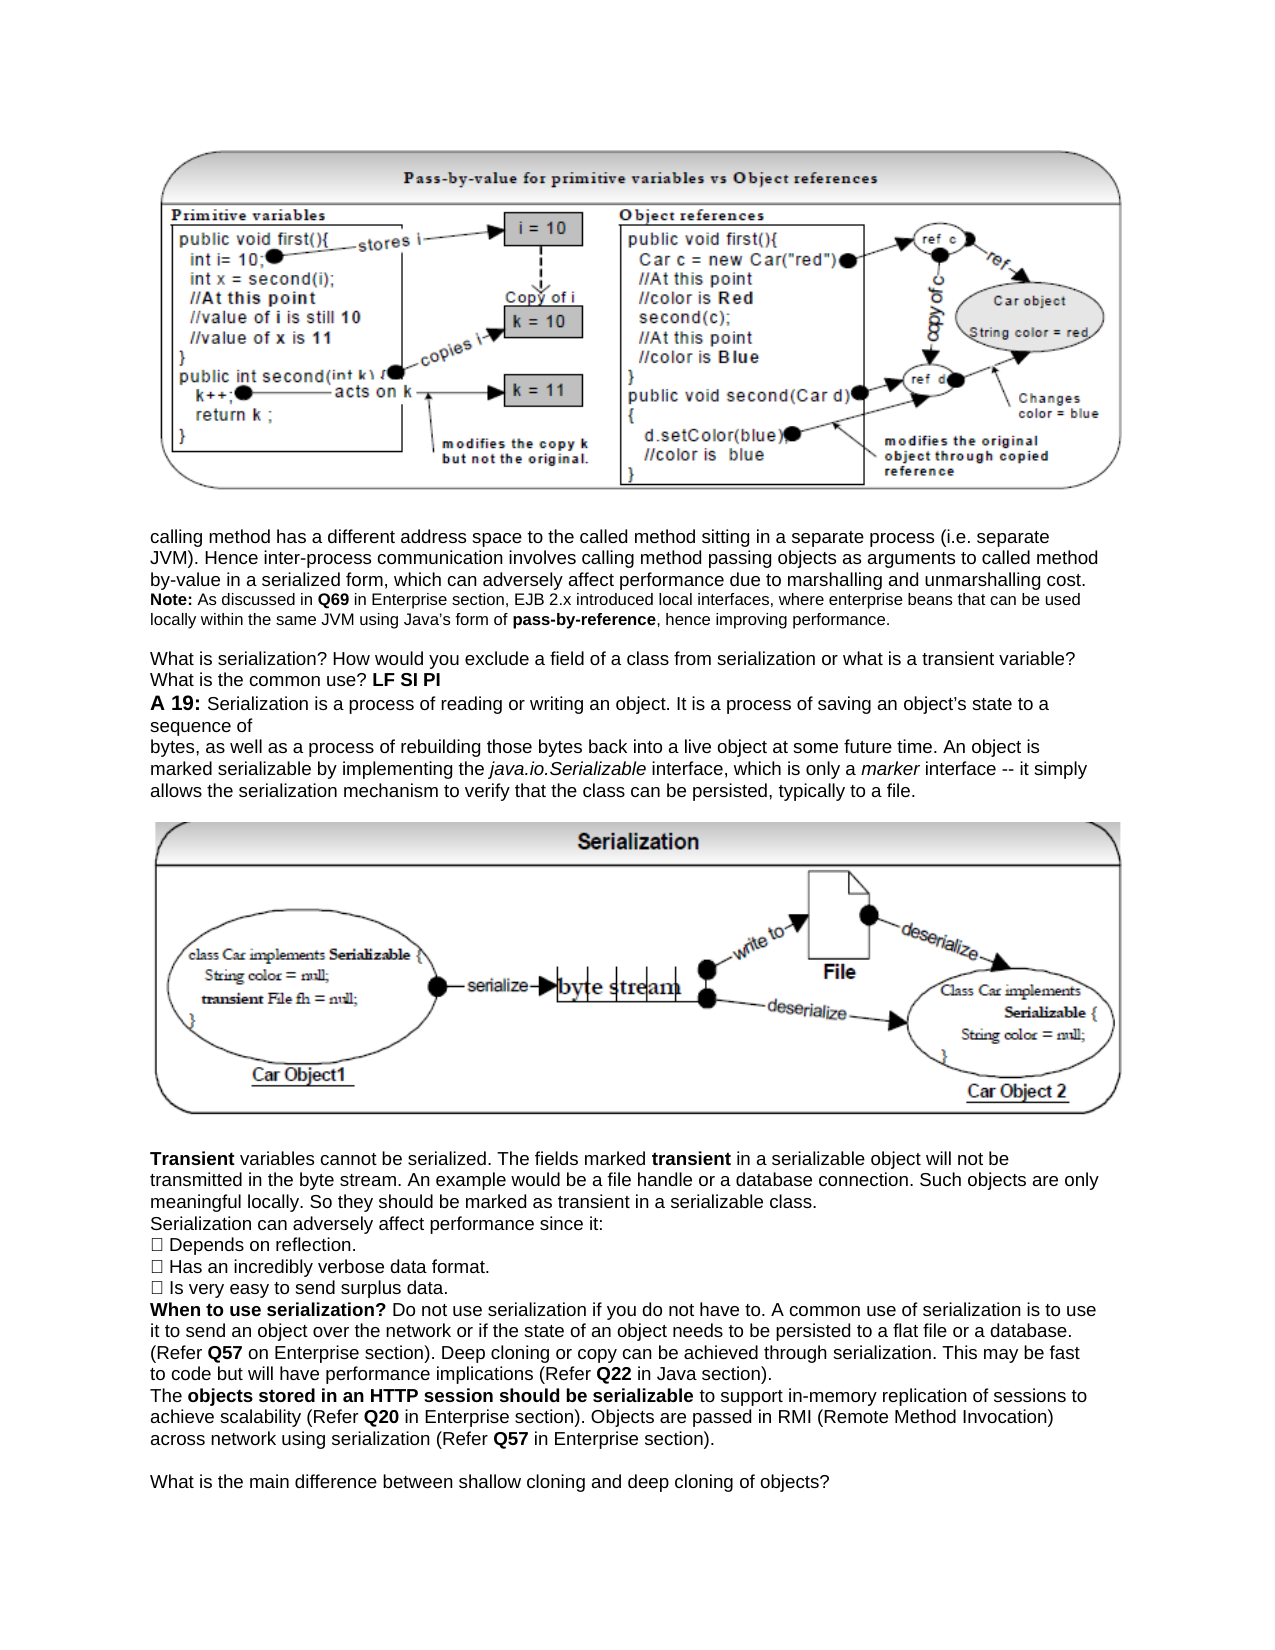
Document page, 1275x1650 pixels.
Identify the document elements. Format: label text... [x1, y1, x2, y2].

text transmitted in the byte stream. An example would be a file handle or a database connection. Such objects are only [150, 1169, 1125, 1191]
text Transient variables cannot be serialized. The fields marked transient in a serializable object will not be [150, 1148, 1125, 1169]
text it to send an object over the network or if the state of an object needs to be persisted to a flat file or a database. [150, 1320, 1125, 1342]
text across network using serialization (Refer Q57 in Enterprise section). [150, 1428, 1125, 1449]
picture [150, 150, 1125, 495]
text The objects stored in an HTTP session should be serializable to support in-memory replication of sessions to [150, 1385, 1125, 1406]
text What is the common use? LF SI PI [150, 669, 1125, 691]
text Note: As discussed in Q69 in Enterprise section, EJB 2.x introduced local interfaces, where enterprise beans that can be used [150, 590, 1125, 609]
text 􀂃 Has an incredibly verbose data format. [150, 1255, 1125, 1277]
text 􀂃 Is very easy to send surplus data. [150, 1277, 1125, 1298]
text calling method has a different address space to the called method sitting in a separate process (i.e. separate [150, 525, 1125, 547]
text When to use serialization? Do not use serialization if you do not have to. A common use of serialization is to use [150, 1298, 1125, 1320]
text 􀂃 Depends on reflection. [150, 1234, 1125, 1255]
text A 19: Serialization is a process of reading or writing an object. It is a process of saving an object’s state to a sequence of [150, 691, 1125, 736]
text (Refer Q57 on Enterprise section). Deep cloning or copy can be achieved through serialization. This may be fast [150, 1342, 1125, 1363]
text to code but will have performance implications (Refer Q22 in Java section). [150, 1363, 1125, 1385]
text marked serializable by implementing the java.io.Serializable interface, which is only a marker interface -- it simply [150, 758, 1125, 779]
text meaningful locally. So they should be marked as transient in a serializable class. [150, 1191, 1125, 1212]
text achieve scalability (Refer Q20 in Enterprise section). Objects are passed in RMI (Remote Method Invocation) [150, 1406, 1125, 1428]
text JVM). Hence inter-process communication involves calling method passing objects as arguments to called method [150, 547, 1125, 568]
picture [150, 822, 1125, 1117]
text What is the main difference between shallow cloning and deep cloning of objects? [150, 1471, 1125, 1493]
text Serialization can adversely affect performance since it: [150, 1212, 1125, 1234]
text What is serialization? How would you exclude a field of a class from serialization or what is a transient variable? [150, 648, 1125, 669]
text by-value in a serialized form, which can adversely affect performance due to marshalling and unmarshalling cost. [150, 568, 1125, 590]
text allows the serialization mechanism to verify that the class can be persisted, typically to a file. [150, 779, 1125, 801]
text bytes, as well as a process of rebuilding those bytes back into a live object at some future time. An object is [150, 736, 1125, 758]
text locally within the same JVM using Java’s form of pass-by-reference, hence improving performance. [150, 609, 1125, 628]
